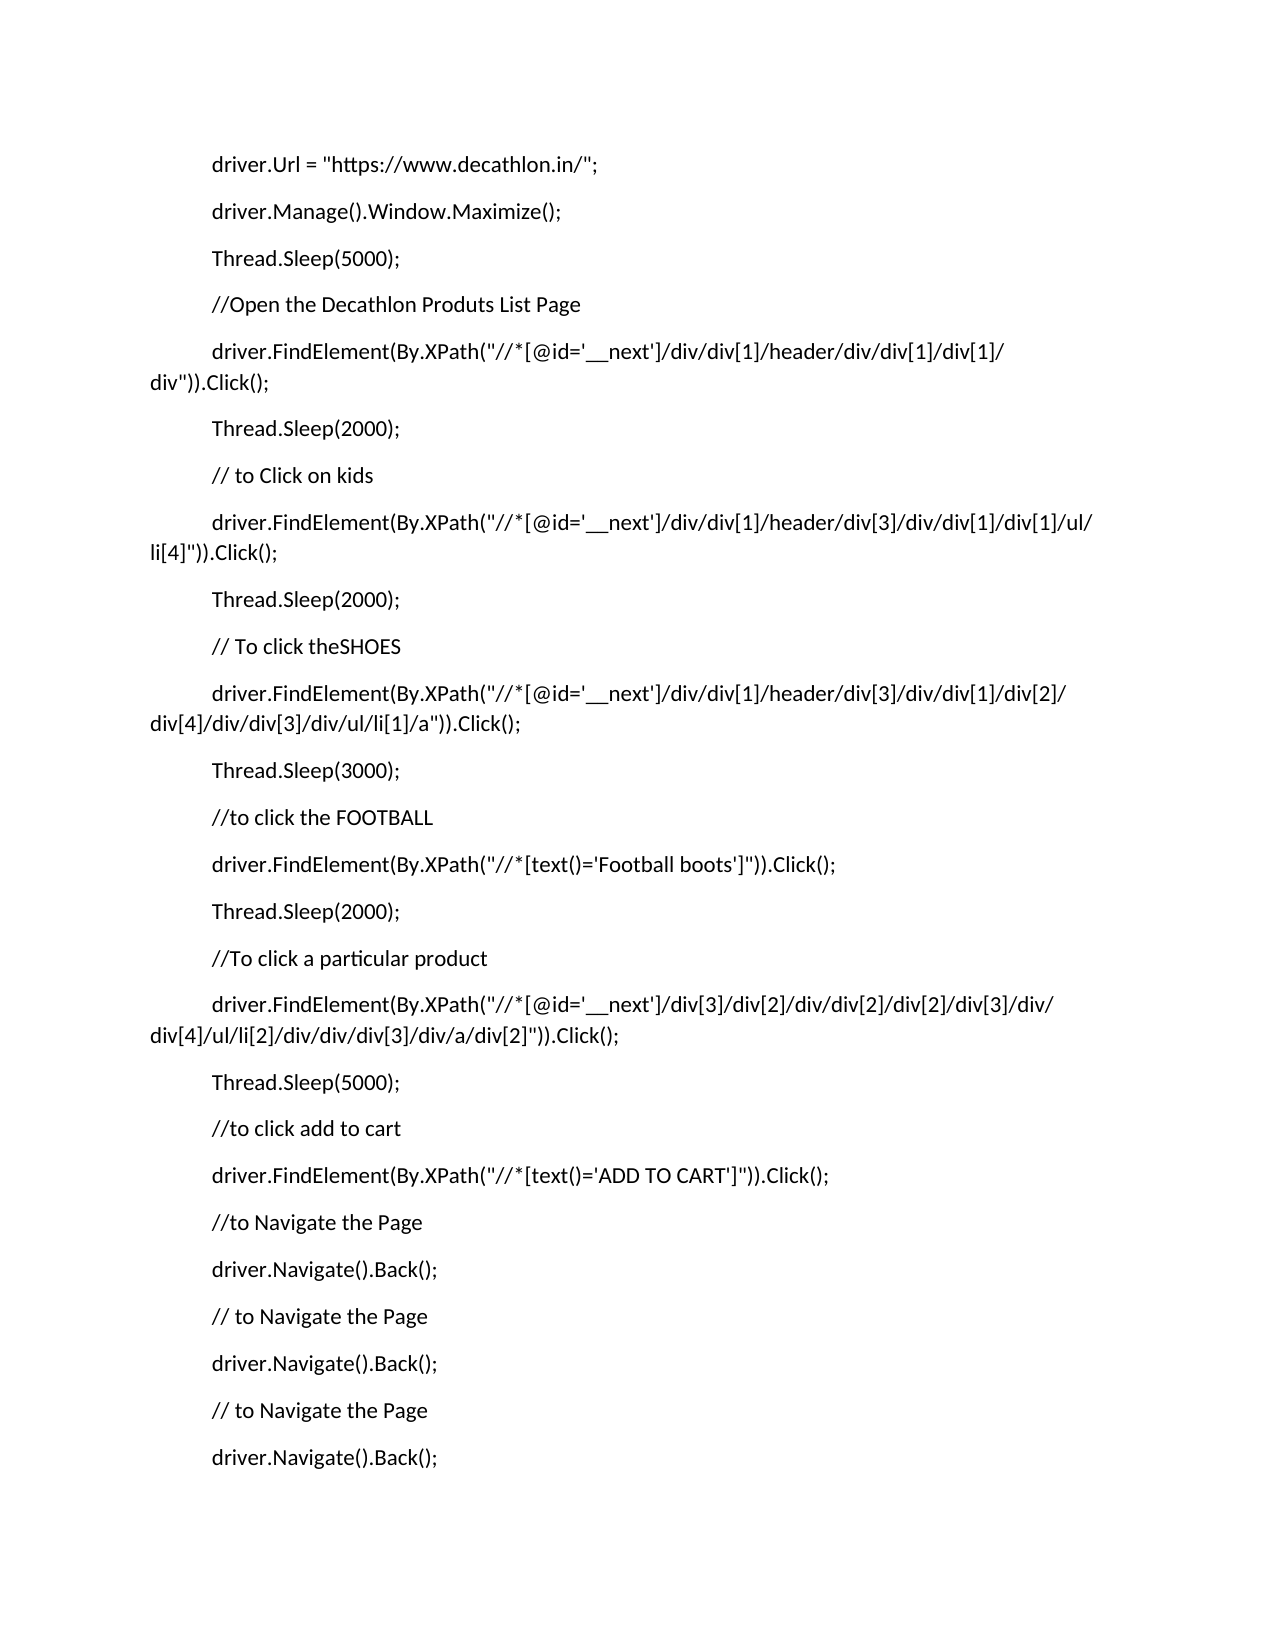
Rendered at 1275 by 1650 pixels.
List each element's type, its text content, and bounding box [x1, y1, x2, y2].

text //to click add to cart [150, 1114, 1125, 1143]
text driver.FindElement(By.XPath("//*[@id='__next']/div[3]/div[2]/div/div[2]/div[2]/div[3]/div/div[4]/ul/li[2]/div/div/div[3]/div/a/div[2]")).Click(); [150, 991, 1125, 1049]
text // to Navigate the Page [150, 1396, 1125, 1424]
text // To click theSHOES [150, 632, 1125, 660]
text Thread.Sleep(5000); [150, 1068, 1125, 1096]
text // to Click on kids [150, 461, 1125, 489]
text //to Navigate the Page [150, 1208, 1125, 1236]
text driver.Url = "https://www.decathlon.in/"; [150, 150, 1125, 178]
text //Open the Decathlon Produts List Page [150, 291, 1125, 319]
text Thread.Sleep(2000); [150, 585, 1125, 613]
text Thread.Sleep(2000); [150, 897, 1125, 925]
text driver.Manage().Window.Maximize(); [150, 197, 1125, 225]
text driver.Navigate().Back(); [150, 1255, 1125, 1283]
text // to Navigate the Page [150, 1302, 1125, 1330]
text driver.FindElement(By.XPath("//*[text()='Football boots']")).Click(); [150, 850, 1125, 878]
text //To click a particular product [150, 944, 1125, 972]
text driver.FindElement(By.XPath("//*[@id='__next']/div/div[1]/header/div[3]/div/div[1]/div[2]/div[4]/div/div[3]/div/ul/li[1]/a")).Click(); [150, 679, 1125, 737]
text Thread.Sleep(3000); [150, 756, 1125, 784]
text driver.FindElement(By.XPath("//*[@id='__next']/div/div[1]/header/div[3]/div/div[1]/div[1]/ul/li[4]")).Click(); [150, 508, 1125, 567]
text Thread.Sleep(2000); [150, 414, 1125, 443]
text //to click the FOOTBALL [150, 803, 1125, 831]
text driver.Navigate().Back(); [150, 1349, 1125, 1377]
text driver.Navigate().Back(); [150, 1443, 1125, 1471]
text Thread.Sleep(5000); [150, 244, 1125, 272]
text driver.FindElement(By.XPath("//*[@id='__next']/div/div[1]/header/div/div[1]/div[1]/div")).Click(); [150, 337, 1125, 396]
text driver.FindElement(By.XPath("//*[text()='ADD TO CART']")).Click(); [150, 1161, 1125, 1189]
